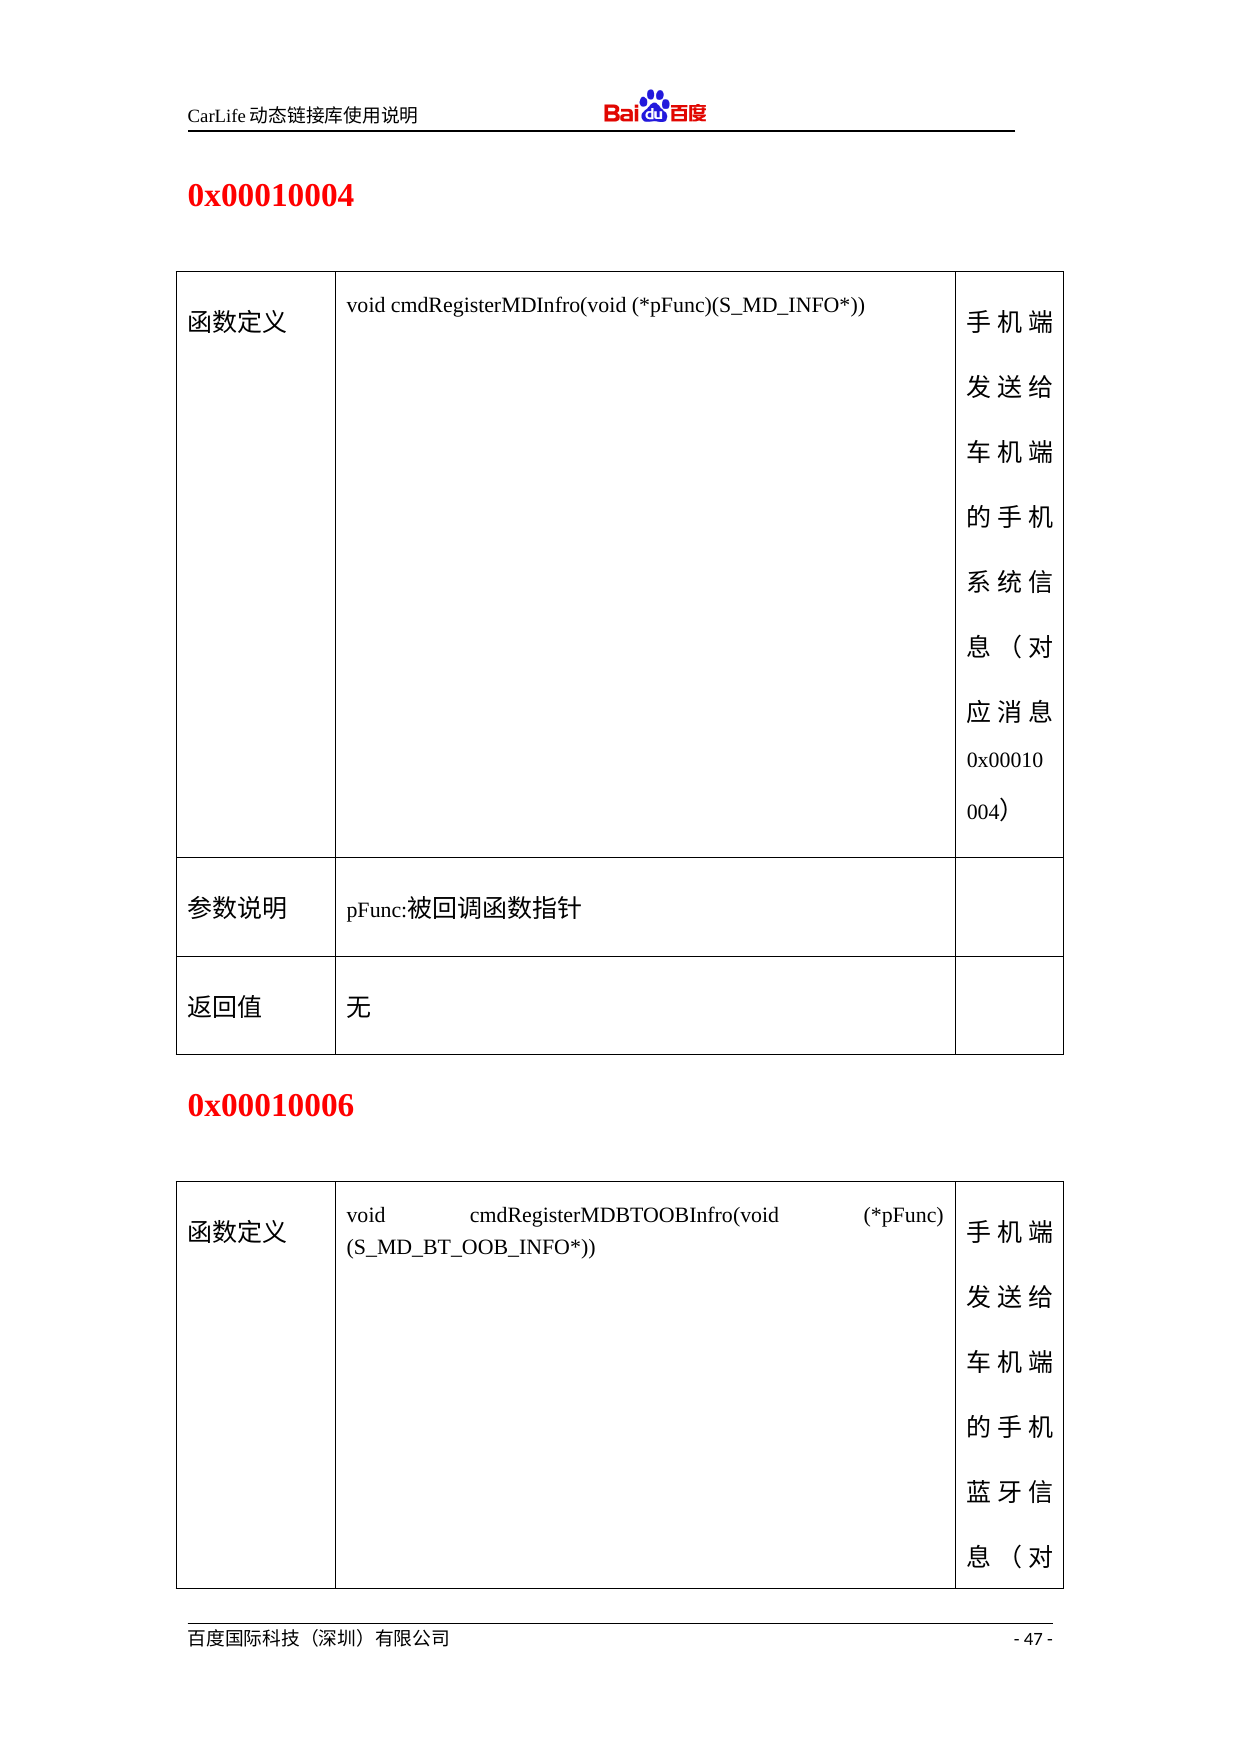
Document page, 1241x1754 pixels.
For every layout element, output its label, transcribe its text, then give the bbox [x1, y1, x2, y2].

subtitle 0x00010006 [187, 1072, 1053, 1137]
table_cell 无 [336, 957, 955, 1054]
table_cell [956, 858, 1063, 956]
table_header 手机端发送给车机端的手机系统信息（对应消息0x00010004） [956, 272, 1063, 857]
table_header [956, 1182, 1063, 1588]
table_header 函数定义 [177, 1182, 335, 1588]
table_cell 参数说明 [177, 858, 335, 956]
table_cell pFunc:被回调函数指针 [336, 858, 955, 956]
table_cell [956, 957, 1063, 1054]
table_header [336, 1182, 955, 1588]
table_cell 返回值 [177, 957, 335, 1054]
table_header 函数定义 [177, 272, 335, 857]
table_header void cmdRegisterMDInfro(void (*pFunc)(S_MD_INFO*)) [336, 272, 955, 857]
subtitle 0x00010004 [187, 162, 1053, 227]
picture [603, 88, 707, 123]
